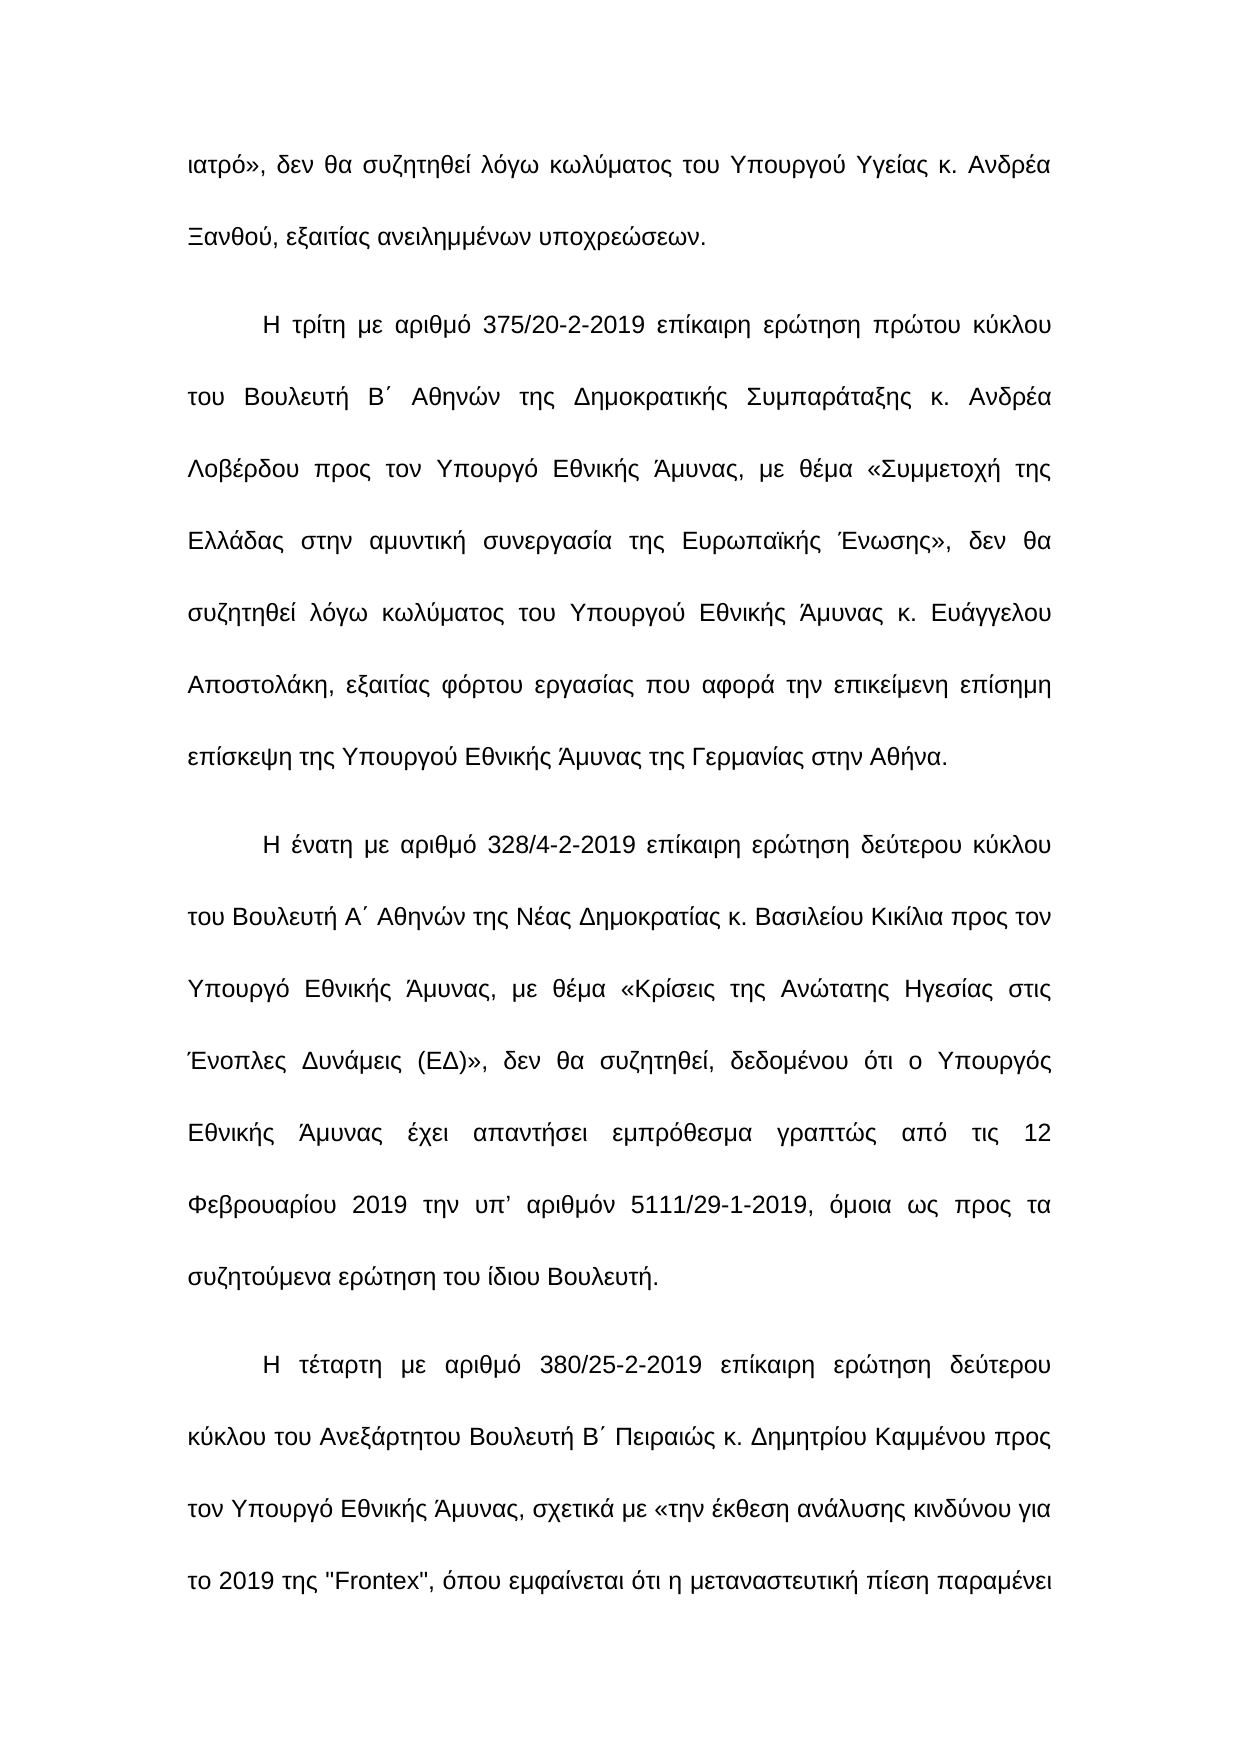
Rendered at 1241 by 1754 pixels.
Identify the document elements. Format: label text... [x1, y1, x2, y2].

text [187, 1350, 1053, 1594]
text Η τρίτη με αριθμό 375/20-2-2019 επίκαιρη ερώτηση πρώτου κύκλου του Βουλευτή Β΄ Αθηνών της Δημοκρατικής Συμπαράταξης κ. Ανδρέα Λοβέρδου προς τον Υπουργό Εθνικής Άμυνας, με θέμα «Συμμετοχή της Ελλάδας στην αμυντική συνεργασία της Ευρωπαϊκής Ένωσης», δεν θα συζητηθεί λόγω κωλύματος του Υπουργού Εθνικής Άμυνας κ. Ευάγγελου Αποστολάκη, εξαιτίας φόρτου εργασίας που αφορά την επικείμενη επίσημη επίσκεψη της Υπουργού Εθνικής Άμυνας της Γερμανίας στην Αθήνα. [187, 310, 1053, 770]
text Η ένατη με αριθμό 328/4-2-2019 επίκαιρη ερώτηση δεύτερου κύκλου του Βουλευτή Α΄ Αθηνών της Νέας Δημοκρατίας κ. Βασιλείου Κικίλια προς τον Υπουργό Εθνικής Άμυνας, με θέμα «Κρίσεις της Ανώτατης Ηγεσίας στις Ένοπλες Δυνάμεις (ΕΔ)», δεν θα συζητηθεί, δεδομένου ότι ο Υπουργός Εθνικής Άμυνας έχει απαντήσει εμπρόθεσμα γραπτώς από τις 12 Φεβρουαρίου 2019 την υπ’ αριθμόν 5111/29-1-2019, όμοια ως προς τα συζητούμενα ερώτηση του ίδιου Βουλευτή. [187, 830, 1053, 1290]
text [187, 150, 1053, 251]
